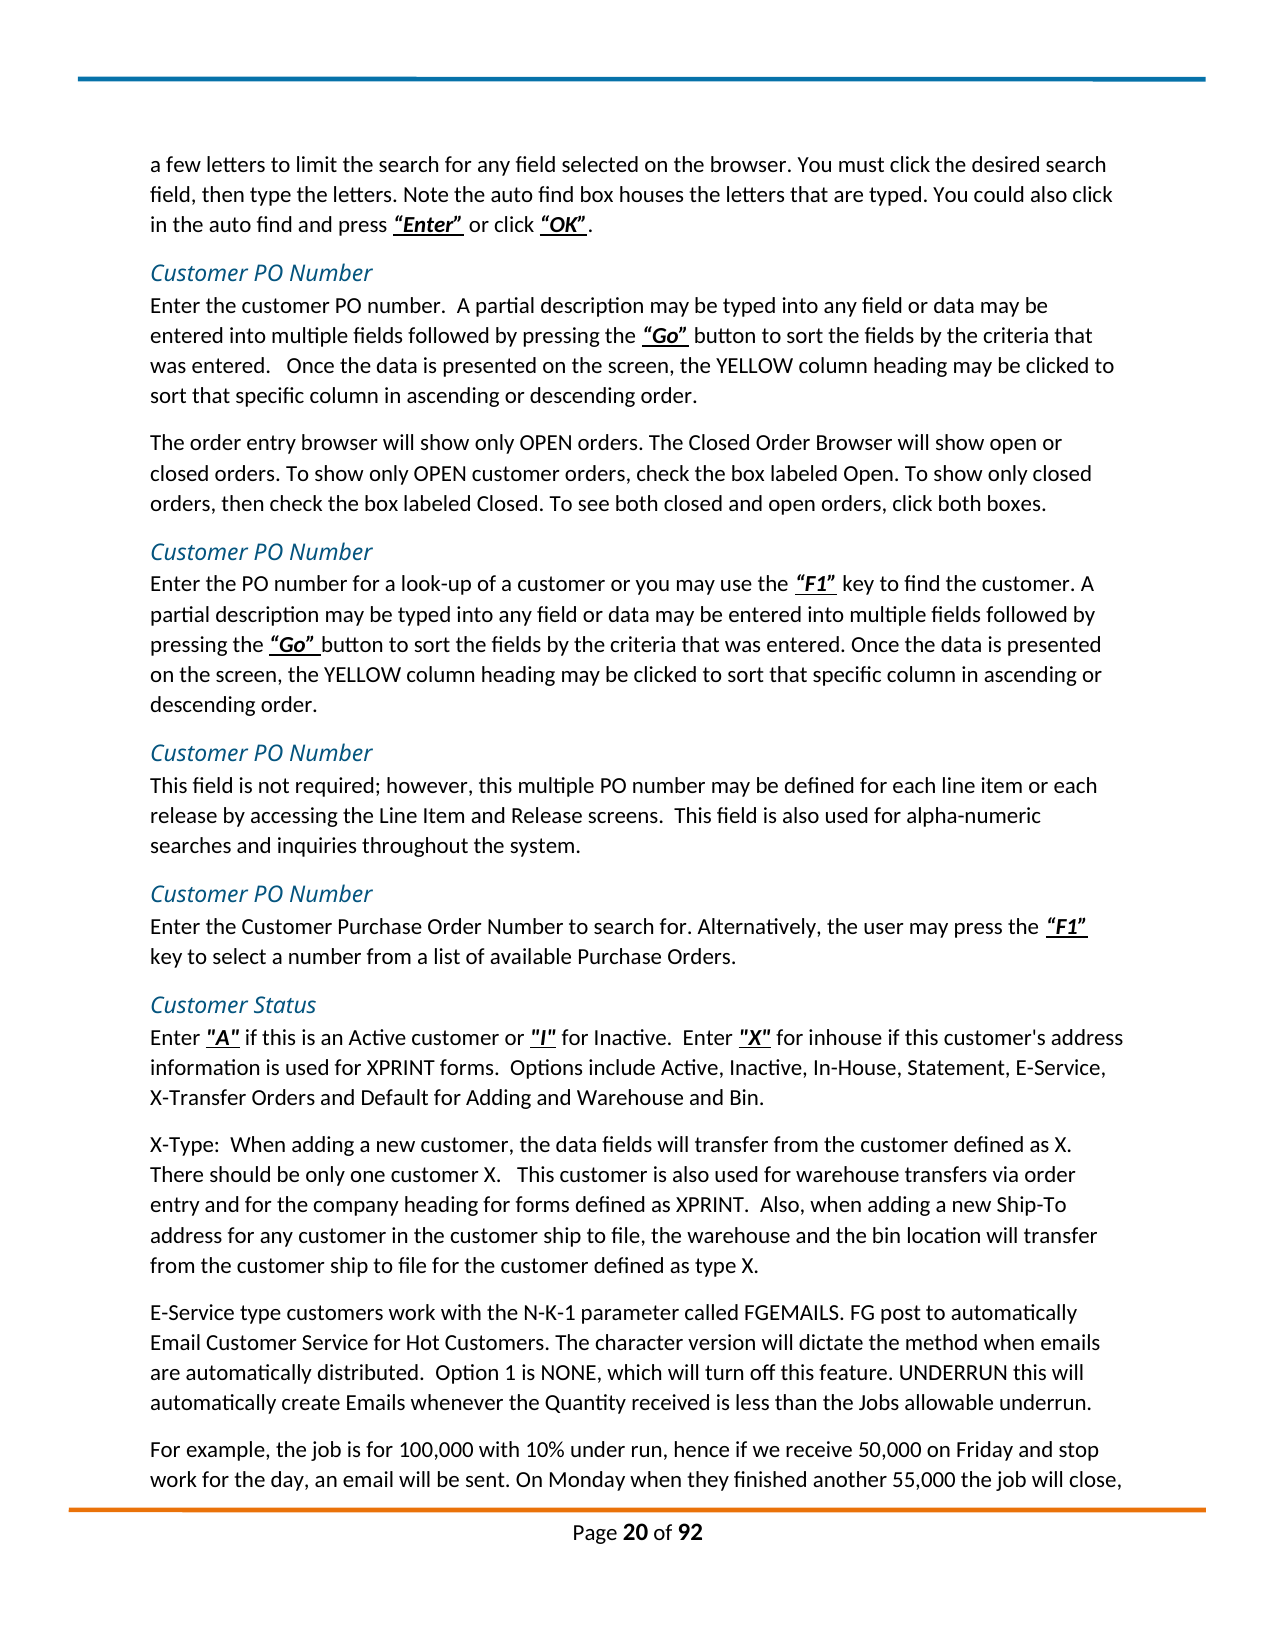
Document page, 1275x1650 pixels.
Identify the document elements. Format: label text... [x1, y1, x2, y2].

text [150, 150, 1125, 238]
text X-Type: When adding a new customer, the data fields will transfer from the customer defined as X. There should be only one customer X. This customer is also used for warehouse transfers via order entry and for the company heading for forms defined as XPRINT. Also, when adding a new Ship-To address for any customer in the customer ship to file, the warehouse and the bin location will transfer from the customer ship to file for the customer defined as type X. [150, 1130, 1125, 1279]
text The order entry browser will show only OPEN orders. The Closed Order Browser will show open or closed orders. To show only OPEN customer orders, check the box labeled Open. To show only closed orders, then check the box labeled Closed. To see both closed and open orders, click both boxes. [150, 428, 1125, 517]
text E-Service type customers work with the N-K-1 parameter called FGEMAILS. FG post to automatically Email Customer Service for Hot Customers. The character version will dictate the method when emails are automatically distributed. Option 1 is NONE, which will turn off this feature. UNDERRUN this will automatically create Emails whenever the Quantity received is less than the Jobs allowable underrun. [150, 1298, 1125, 1417]
text Enter the PO number for a look-up of a customer or you may use the “F1” key to find the customer. A partial description may be typed into any field or data may be entered into multiple fields followed by pressing the “Go” button to sort the fields by the criteria that was entered. Once the data is presented on the screen, the YELLOW column heading may be clicked to sort that specific column in ascending or descending order. [150, 569, 1125, 718]
subtitle Customer Status [150, 989, 1125, 1020]
subtitle Customer PO Number [150, 878, 1125, 909]
text Enter the customer PO number. A partial description may be typed into any field or data may be entered into multiple fields followed by pressing the “Go” button to sort the fields by the criteria that was entered. Once the data is presented on the screen, the YELLOW column heading may be clicked to sort that specific column in ascending or descending order. [150, 291, 1125, 410]
text Enter the Customer Purchase Order Number to search for. Alternatively, the user may press the “F1” key to select a number from a list of available Purchase Orders. [150, 912, 1125, 970]
subtitle Customer PO Number [150, 536, 1125, 567]
subtitle Customer PO Number [150, 737, 1125, 768]
text Enter "A" if this is an Active customer or "I" for Inactive. Enter "X" for inhouse if this customer's address information is used for XPRINT forms. Options include Active, Inactive, In-House, Statement, E-Service, X-Transfer Orders and Default for Adding and Warehouse and Bin. [150, 1023, 1125, 1111]
subtitle Customer PO Number [150, 257, 1125, 288]
text This field is not required; however, this multiple PO number may be defined for each line item or each release by accessing the Line Item and Release screens. This field is also used for alpha-numeric searches and inquiries throughout the system. [150, 771, 1125, 859]
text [150, 1435, 1125, 1494]
